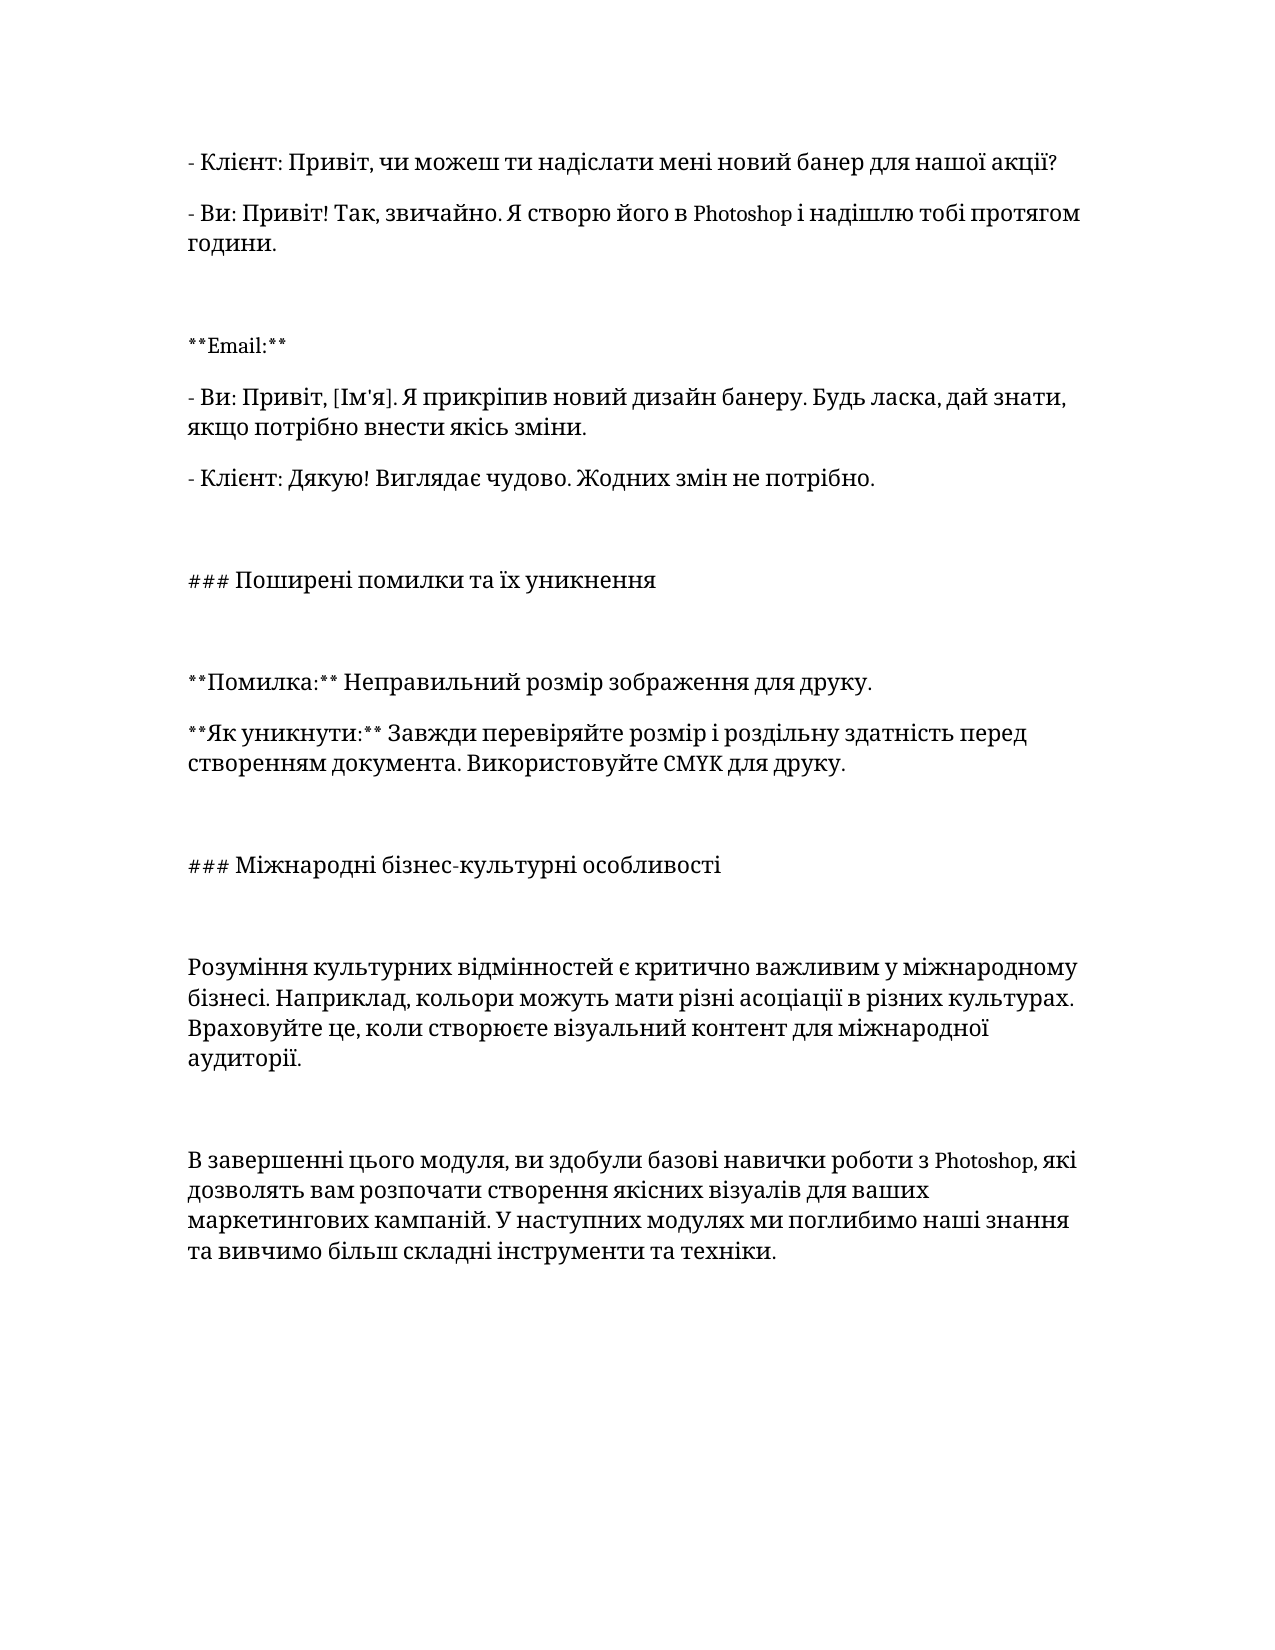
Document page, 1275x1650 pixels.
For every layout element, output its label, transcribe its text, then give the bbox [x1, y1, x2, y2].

text В завершенні цього модуля, ви здобули базові навички роботи з Photoshop, які дозволять вам розпочати створення якісних візуалів для ваших маркетингових кампаній. У наступних модулях ми поглибимо наші знання та вивчимо більш складні інструменти та техніки. [187, 1148, 1087, 1265]
text - Клієнт: Дякую! Виглядає чудово. Жодних змін не потрібно. [187, 466, 1087, 492]
text **Email:** [187, 333, 1087, 360]
text ### Міжнародні бізнес-культурні особливості [187, 853, 1087, 879]
text - Ви: Привіт, [Ім'я]. Я прикріпив новий дизайн банеру. Будь ласка, дай знати, якщо потрібно внести якісь зміни. [187, 384, 1087, 441]
text ### Поширені помилки та їх уникнення [187, 568, 1087, 594]
text **Помилка:** Неправильний розмір зображення для друку. [187, 670, 1087, 696]
text Розуміння культурних відмінностей є критично важливим у міжнародному бізнесі. Наприклад, кольори можуть мати різні асоціації в різних культурах. Враховуйте це, коли створюєте візуальний контент для міжнародної аудиторії. [187, 955, 1087, 1072]
text **Як уникнути:** Завжди перевіряйте розмір і роздільну здатність перед створенням документа. Використовуйте CMYK для друку. [187, 721, 1087, 777]
text - Ви: Привіт! Так, звичайно. Я створю його в Photoshop і надішлю тобі протягом години. [187, 201, 1087, 258]
text - Клієнт: Привіт, чи можеш ти надіслати мені новий банер для нашої акції? [187, 150, 1087, 176]
